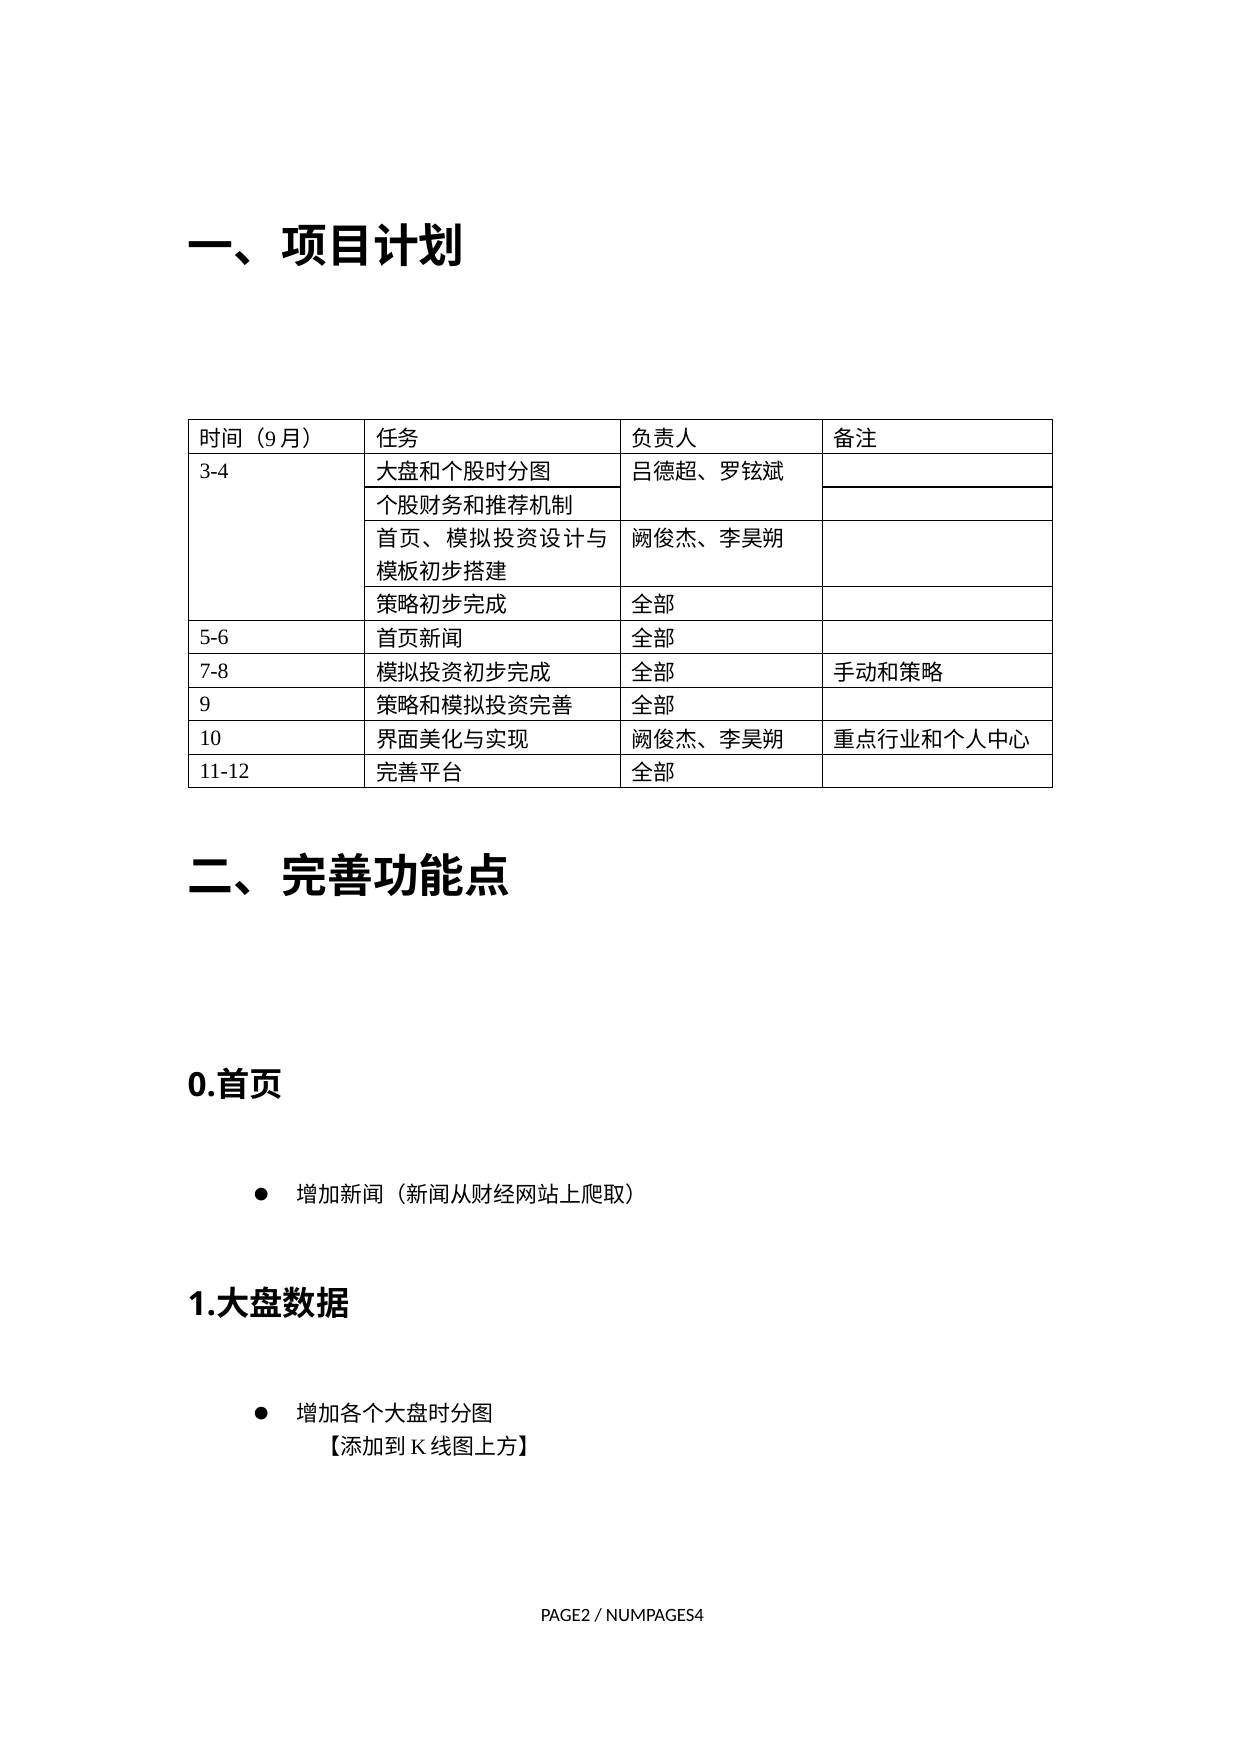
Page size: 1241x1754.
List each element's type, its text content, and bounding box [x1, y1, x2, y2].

list 增加各个大盘时分图 [253, 1396, 1053, 1428]
table_header 任务 [365, 420, 620, 453]
table_cell [823, 688, 1052, 720]
table_cell 10 [189, 721, 364, 754]
table_cell 首页、模拟投资设计与模板初步搭建 [365, 521, 620, 586]
table_cell 吕德超、罗铉斌 [621, 454, 822, 520]
subtitle 完善功能点 [187, 824, 1053, 921]
subtitle 项目计划 [187, 194, 1053, 291]
table_cell 全部 [621, 688, 822, 720]
table_cell 模拟投资初步完成 [365, 654, 620, 687]
table_cell 全部 [621, 587, 822, 619]
text 【添加到K线图上方】 [297, 1428, 1053, 1461]
table_cell 全部 [621, 621, 822, 653]
table_cell 策略初步完成 [365, 587, 620, 619]
list 增加新闻（新闻从财经网站上爬取） [253, 1177, 1053, 1209]
table_cell 重点行业和个人中心 [823, 721, 1052, 754]
table_cell 9 [189, 688, 364, 720]
table_cell 大盘和个股时分图 [365, 454, 620, 486]
table_cell 7-8 [189, 654, 364, 687]
table_cell 完善平台 [365, 755, 620, 787]
table_cell 策略和模拟投资完善 [365, 688, 620, 720]
table_cell 阙俊杰、李昊朔 [621, 521, 822, 586]
table_cell 5-6 [189, 621, 364, 653]
table_cell [823, 488, 1052, 520]
subtitle 0.首页 [187, 1049, 1053, 1114]
table_cell [823, 587, 1052, 619]
table_cell 手动和策略 [823, 654, 1052, 687]
table_cell 界面美化与实现 [365, 721, 620, 754]
table_cell 首页新闻 [365, 621, 620, 653]
table_cell 全部 [621, 755, 822, 787]
table_cell [823, 755, 1052, 787]
table_cell 个股财务和推荐机制 [365, 488, 620, 520]
table_cell [823, 454, 1052, 486]
table_cell [823, 621, 1052, 653]
table_cell 阙俊杰、李昊朔 [621, 721, 822, 754]
table_cell [823, 521, 1052, 586]
table_cell 11-12 [189, 755, 364, 787]
table_header 时间（9月） [189, 420, 364, 453]
subtitle 1.大盘数据 [187, 1269, 1053, 1334]
table_cell 全部 [621, 654, 822, 687]
table_cell 3-4 [189, 454, 364, 619]
table_header 负责人 [621, 420, 822, 453]
table_header 备注 [823, 420, 1052, 453]
